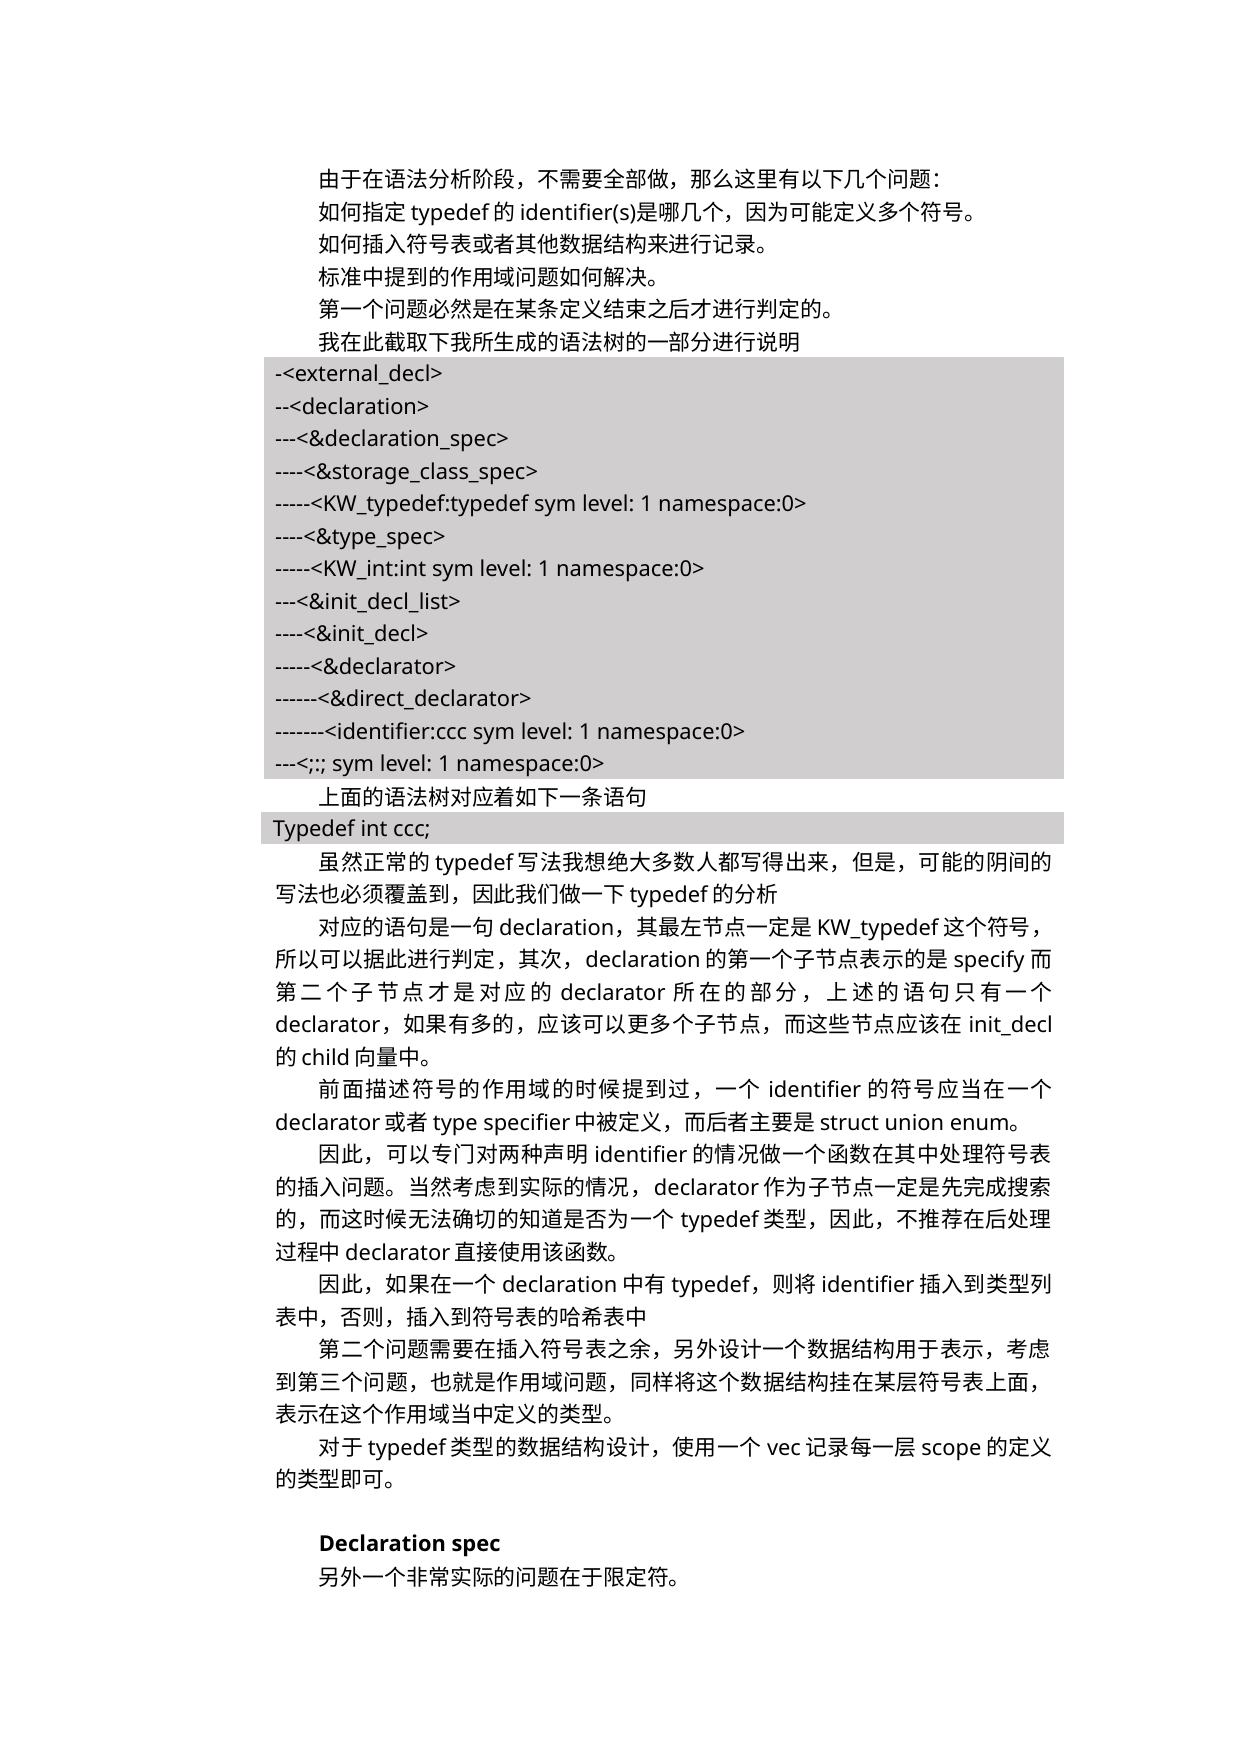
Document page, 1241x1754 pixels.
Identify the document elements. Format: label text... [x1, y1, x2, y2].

list 标准中提到的作用域问题如何解决。 [275, 259, 1053, 292]
list 由于在语法分析阶段，不需要全部做，那么这里有以下几个问题： [275, 162, 1053, 194]
table_header Typedef int ccc; [261, 812, 1064, 844]
text 对应的语句是一句declaration，其最左节点一定是KW_typedef这个符号，所以可以据此进行判定，其次，declaration的第一个子节点表示的是specify 而第二个子节点才是对应的declarator所在的部分，上述的语句只有一个declarator，如果有多的，应该可以更多个子节点，而这些节点应该在init_decl的child向量中。 [275, 909, 1053, 1072]
text 因此，如果在一个declaration中有typedef，则将identifier插入到类型列表中，否则，插入到符号表的哈希表中 [275, 1267, 1053, 1332]
list 如何指定typedef的identifier(s)是哪几个，因为可能定义多个符号。 [275, 194, 1053, 227]
list 我在此截取下我所生成的语法树的一部分进行说明 [275, 324, 1053, 357]
text 上面的语法树对应着如下一条语句 [187, 779, 1053, 812]
list 如何插入符号表或者其他数据结构来进行记录。 [275, 227, 1053, 259]
list 第二个问题需要在插入符号表之余，另外设计一个数据结构用于表示，考虑到第三个问题，也就是作用域问题，同样将这个数据结构挂在某层符号表上面，表示在这个作用域当中定义的类型。 [275, 1332, 1053, 1429]
text 因此，可以专门对两种声明identifier的情况做一个函数在其中处理符号表的插入问题。当然考虑到实际的情况，declarator作为子节点一定是先完成搜索的，而这时候无法确切的知道是否为一个typedef类型，因此，不推荐在后处理过程中declarator直接使用该函数。 [275, 1137, 1053, 1267]
list 对于typedef类型的数据结构设计，使用一个vec记录每一层scope的定义的类型即可。 [275, 1429, 1053, 1494]
list 另外一个非常实际的问题在于限定符。 [275, 1559, 1053, 1592]
table_header -<external_decl> --<declaration> ---<&declaration_spec> ----<&storage_class_spec> -----<KW_typedef:typedef sym level: 1 namespace:0> ----<&type_spec> -----<KW_int:int sym level: 1 namespace:0> ---<&init_decl_list> ----<&init_decl> -----<&declarator> ------<&direct_declarator> -------<identifier:ccc sym level: 1 namespace:0> ---<;:; sym level: 1 namespace:0> [264, 357, 1064, 779]
text 虽然正常的typedef写法我想绝大多数人都写得出来，但是，可能的阴间的写法也必须覆盖到，因此我们做一下typedef的分析 [275, 844, 1053, 909]
text 前面描述符号的作用域的时候提到过，一个identifier的符号应当在一个declarator或者type specifier中被定义，而后者主要是struct union enum。 [275, 1072, 1053, 1137]
list 第一个问题必然是在某条定义结束之后才进行判定的。 [275, 292, 1053, 324]
list Declaration spec [275, 1527, 1053, 1559]
